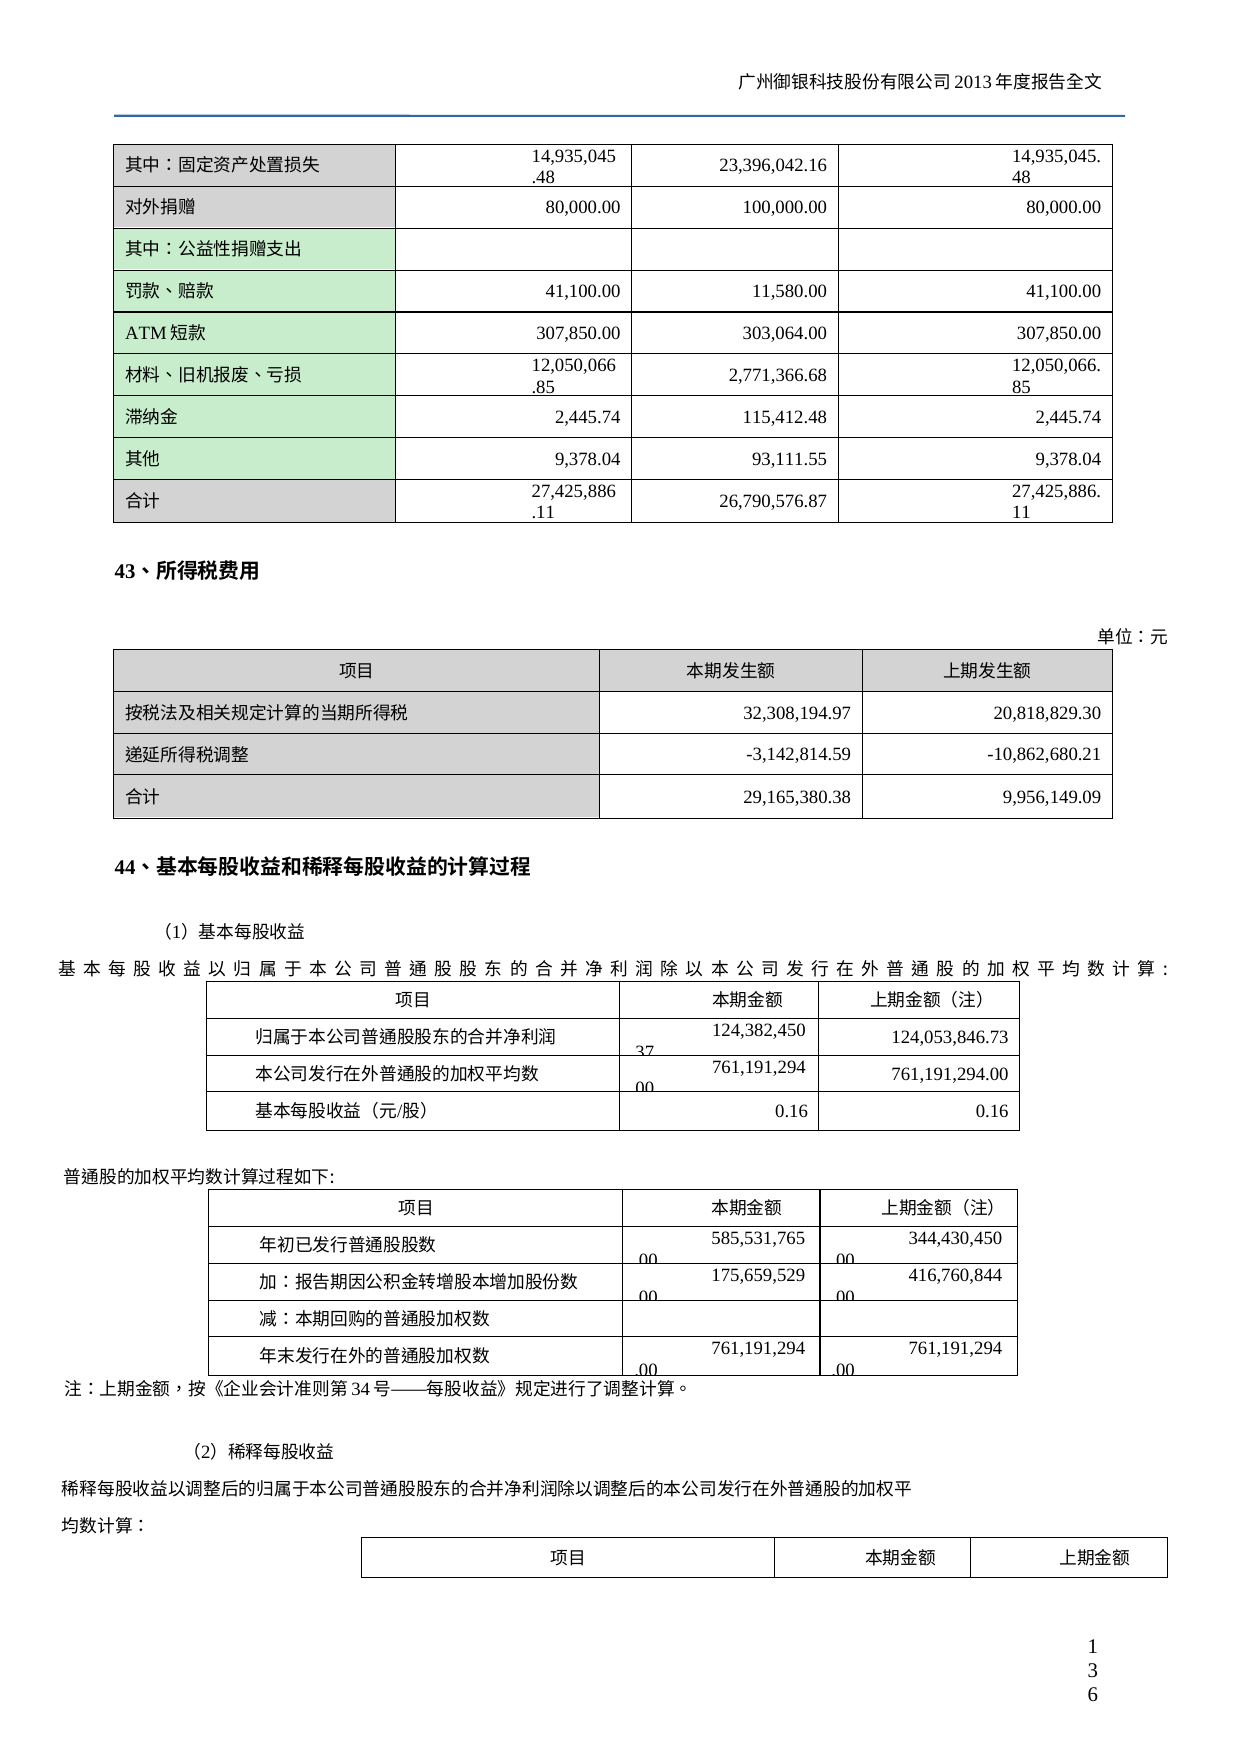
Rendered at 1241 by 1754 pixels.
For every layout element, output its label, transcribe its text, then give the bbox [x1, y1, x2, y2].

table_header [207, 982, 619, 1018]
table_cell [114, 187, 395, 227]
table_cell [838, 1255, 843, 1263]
text 稀释每股收益以调整后的归属于本公司普通股股东的合并净利润除以调整后的本公司发行在外普通股的加权平 [62, 1476, 1168, 1501]
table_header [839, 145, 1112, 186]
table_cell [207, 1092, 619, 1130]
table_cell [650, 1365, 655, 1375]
text 普通股的加权平均数计算过程如下: [64, 1164, 1168, 1188]
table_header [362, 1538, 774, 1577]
text 单位：元 [58, 624, 1168, 648]
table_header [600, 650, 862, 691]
text 注：上期金额，按《企业会计准则第34号——每股收益》规定进行了调整计算。 [64, 1376, 1168, 1400]
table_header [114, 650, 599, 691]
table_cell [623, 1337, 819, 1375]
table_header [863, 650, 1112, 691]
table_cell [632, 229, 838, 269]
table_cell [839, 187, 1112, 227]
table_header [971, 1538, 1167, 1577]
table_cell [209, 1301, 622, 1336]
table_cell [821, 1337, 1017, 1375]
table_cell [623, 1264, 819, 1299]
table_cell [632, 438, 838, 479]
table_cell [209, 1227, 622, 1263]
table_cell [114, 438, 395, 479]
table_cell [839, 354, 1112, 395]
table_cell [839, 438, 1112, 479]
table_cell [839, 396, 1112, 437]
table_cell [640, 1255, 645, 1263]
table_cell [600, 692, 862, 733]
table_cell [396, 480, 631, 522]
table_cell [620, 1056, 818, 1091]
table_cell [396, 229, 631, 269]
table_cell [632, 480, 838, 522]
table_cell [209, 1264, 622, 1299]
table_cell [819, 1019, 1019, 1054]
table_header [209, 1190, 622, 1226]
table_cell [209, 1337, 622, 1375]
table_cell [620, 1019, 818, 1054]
text 均数计算： [62, 1513, 1168, 1537]
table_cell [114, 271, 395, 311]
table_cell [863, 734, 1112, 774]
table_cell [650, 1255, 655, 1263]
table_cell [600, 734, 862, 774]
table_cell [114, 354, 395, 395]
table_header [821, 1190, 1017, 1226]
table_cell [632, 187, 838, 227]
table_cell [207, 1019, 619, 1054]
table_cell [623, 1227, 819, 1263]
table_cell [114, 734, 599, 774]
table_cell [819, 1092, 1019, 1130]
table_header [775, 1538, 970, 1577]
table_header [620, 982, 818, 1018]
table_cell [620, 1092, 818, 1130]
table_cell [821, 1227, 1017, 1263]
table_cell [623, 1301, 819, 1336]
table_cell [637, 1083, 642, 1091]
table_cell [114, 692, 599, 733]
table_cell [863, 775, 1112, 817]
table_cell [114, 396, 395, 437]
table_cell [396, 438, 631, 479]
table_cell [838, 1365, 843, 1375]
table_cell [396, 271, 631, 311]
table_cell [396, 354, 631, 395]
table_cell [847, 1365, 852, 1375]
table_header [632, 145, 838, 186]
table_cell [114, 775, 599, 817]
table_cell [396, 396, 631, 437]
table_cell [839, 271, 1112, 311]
text （1）基本每股收益 [58, 920, 1168, 944]
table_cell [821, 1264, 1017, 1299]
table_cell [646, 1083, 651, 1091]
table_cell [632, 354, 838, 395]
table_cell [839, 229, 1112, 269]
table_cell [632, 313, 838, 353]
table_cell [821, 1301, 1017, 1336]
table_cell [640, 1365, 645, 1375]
text 44、基本每股收益和稀释每股收益的计算过程 [58, 852, 1168, 880]
text 基本每股收益以归属于本公司普通股股东的合并净利润除以本公司发行在外普通股的加权平均数计算: [58, 956, 1168, 981]
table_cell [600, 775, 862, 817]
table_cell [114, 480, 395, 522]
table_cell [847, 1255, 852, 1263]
text 43、所得税费用 [58, 556, 1168, 585]
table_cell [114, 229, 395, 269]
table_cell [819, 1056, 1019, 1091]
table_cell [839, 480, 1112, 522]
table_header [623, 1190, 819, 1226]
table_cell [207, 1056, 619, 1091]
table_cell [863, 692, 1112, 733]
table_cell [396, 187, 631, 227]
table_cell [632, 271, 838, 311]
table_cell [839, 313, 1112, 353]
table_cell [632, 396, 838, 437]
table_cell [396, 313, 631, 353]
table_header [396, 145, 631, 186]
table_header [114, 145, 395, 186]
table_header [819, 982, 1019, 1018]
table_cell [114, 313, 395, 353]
text （2）稀释每股收益 [183, 1440, 1168, 1464]
